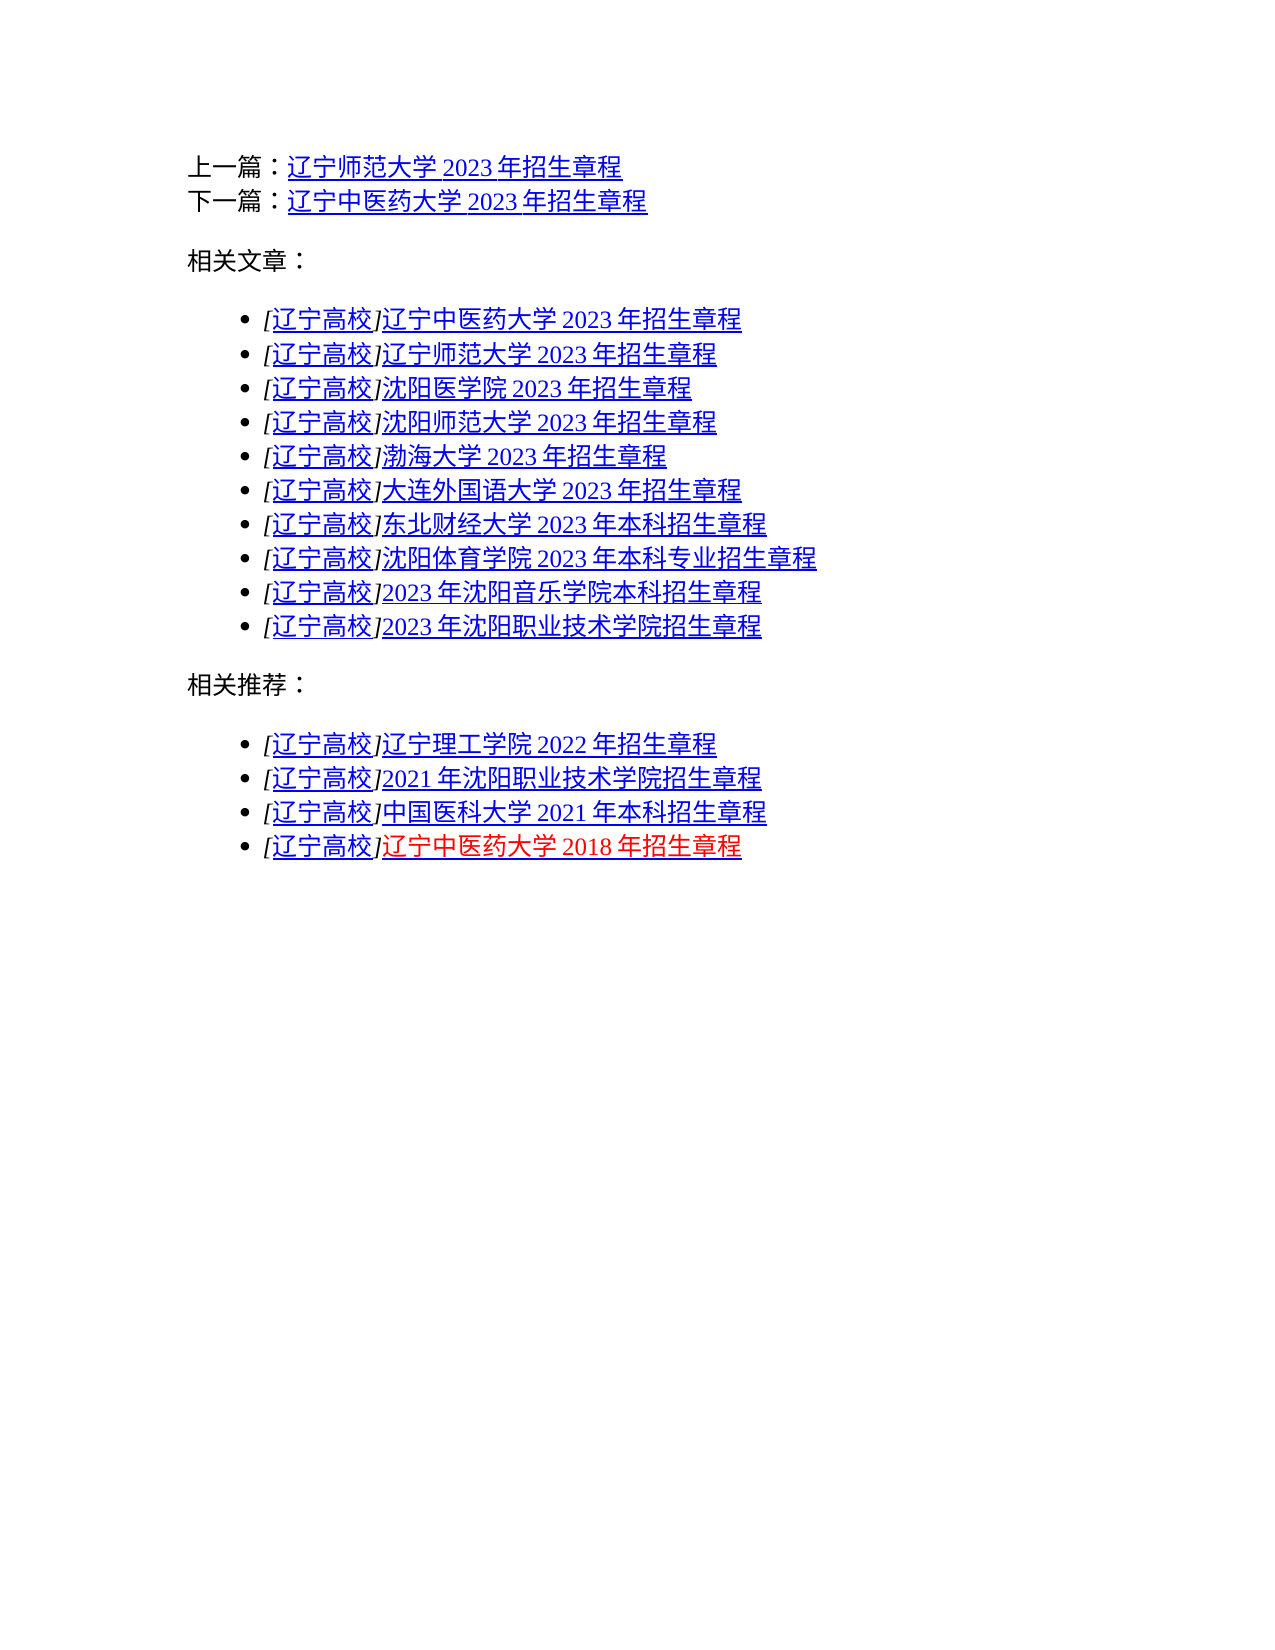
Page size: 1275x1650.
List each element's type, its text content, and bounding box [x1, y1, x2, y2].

list [辽宁高校]辽宁中医药大学2018年招生章程 [241, 829, 1087, 863]
list [辽宁高校]大连外国语大学2023年招生章程 [241, 472, 1087, 507]
list [辽宁高校]辽宁师范大学2023年招生章程 [241, 336, 1087, 370]
list [辽宁高校]2023年沈阳音乐学院本科招生章程 [241, 575, 1087, 609]
text 相关文章： [187, 243, 1087, 277]
list [辽宁高校]辽宁中医药大学2023年招生章程 [241, 302, 1087, 336]
list [辽宁高校]2023年沈阳职业技术学院招生章程 [241, 609, 1087, 643]
list [辽宁高校]辽宁理工学院2022年招生章程 [241, 727, 1087, 761]
text 上一篇：辽宁师范大学2023年招生章程 下一篇：辽宁中医药大学2023年招生章程 [187, 150, 1087, 218]
list [辽宁高校]沈阳师范大学2023年招生章程 [241, 404, 1087, 438]
list [辽宁高校]中国医科大学2021年本科招生章程 [241, 795, 1087, 829]
list [辽宁高校]2021年沈阳职业技术学院招生章程 [241, 761, 1087, 795]
text 相关推荐： [187, 668, 1087, 702]
list [辽宁高校]沈阳体育学院2023年本科专业招生章程 [241, 541, 1087, 575]
list [辽宁高校]东北财经大学2023年本科招生章程 [241, 507, 1087, 541]
list [辽宁高校]渤海大学2023年招生章程 [241, 438, 1087, 472]
list [辽宁高校]沈阳医学院2023年招生章程 [241, 370, 1087, 404]
